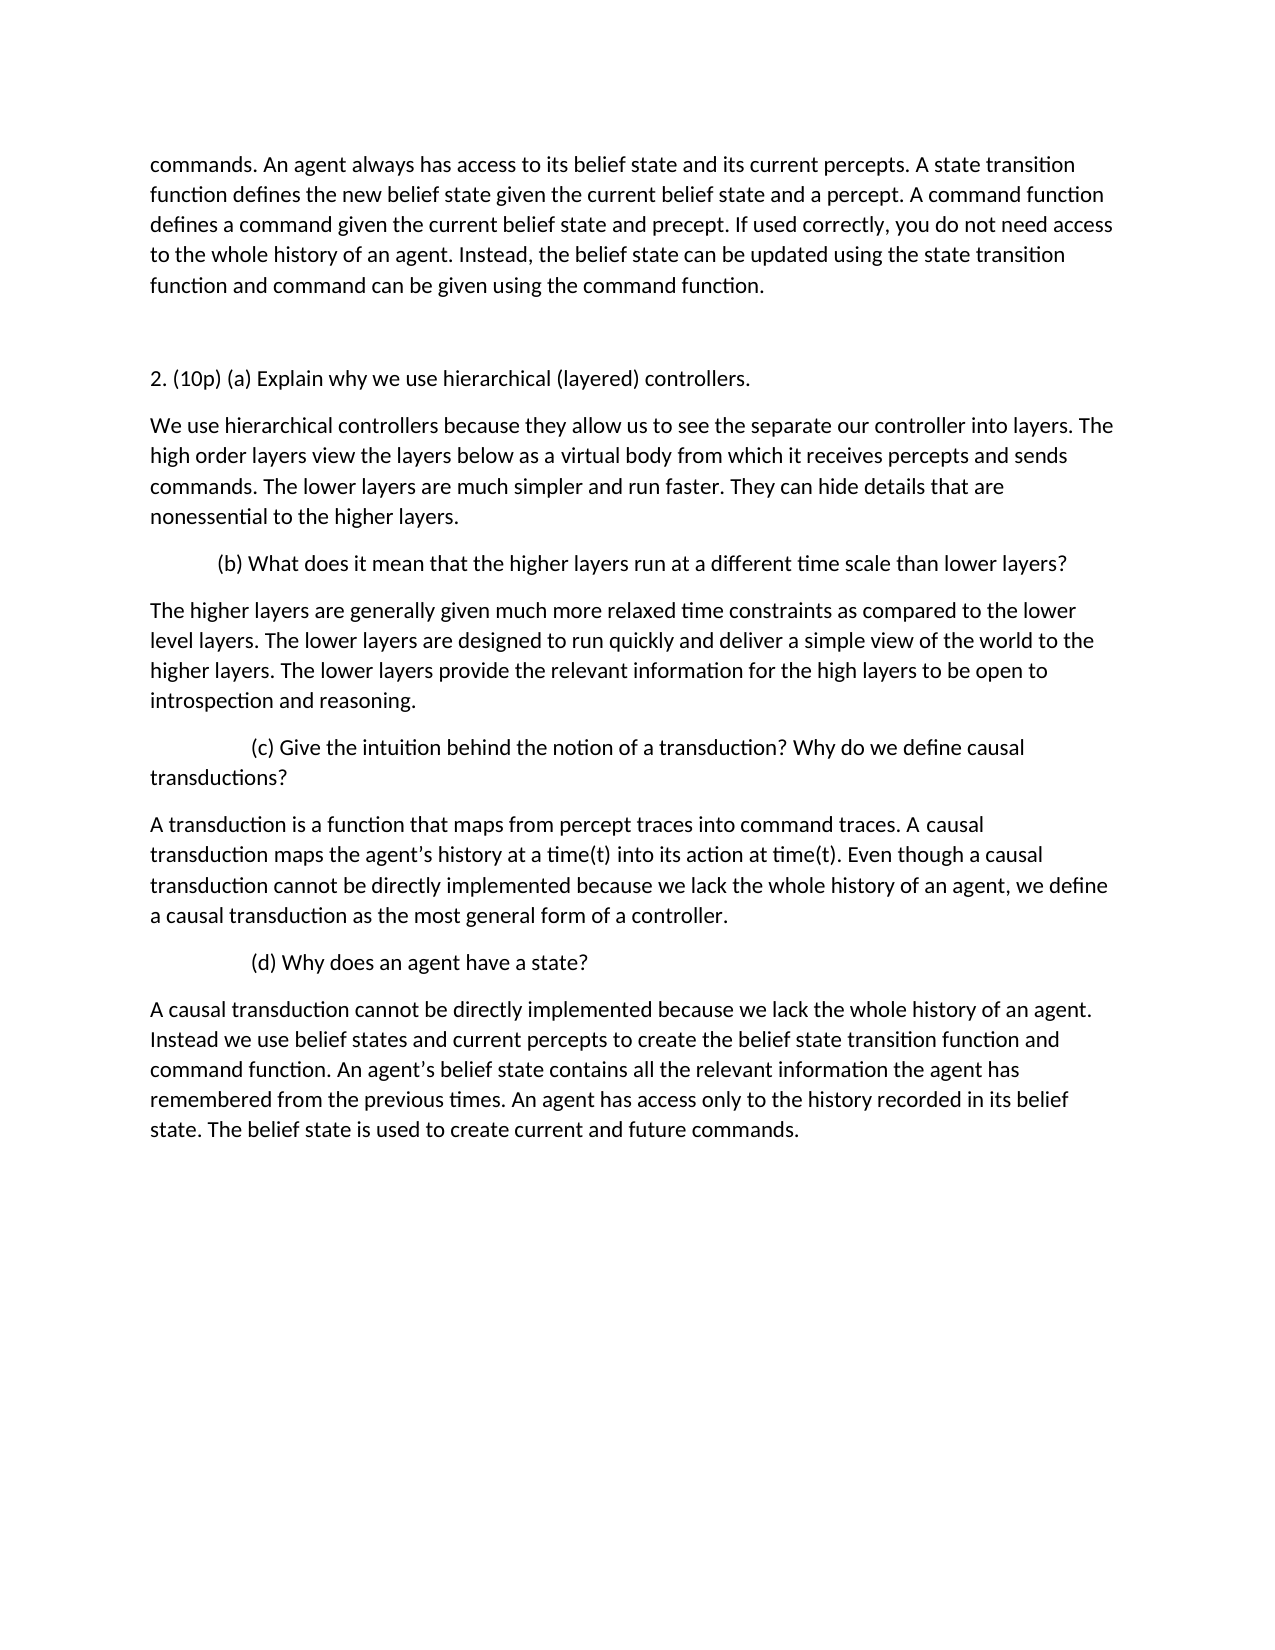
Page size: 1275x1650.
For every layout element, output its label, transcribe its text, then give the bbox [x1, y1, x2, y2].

text (b) What does it mean that the higher layers run at a different time scale than lower layers? [150, 549, 1125, 577]
text We use hierarchical controllers because they allow us to see the separate our controller into layers. The high order layers view the layers below as a virtual body from which it receives percepts and sends commands. The lower layers are much simpler and run faster. They can hide details that are nonessential to the higher layers. [150, 411, 1125, 530]
text (d) Why does an agent have a state? [150, 948, 1125, 976]
text A transduction is a function that maps from percept traces into command traces. A causal transduction maps the agent’s history at a time(t) into its action at time(t). Even though a causal transduction cannot be directly implemented because we lack the whole history of an agent, we define a causal transduction as the most general form of a controller. [150, 810, 1125, 929]
text A causal transduction cannot be directly implemented because we lack the whole history of an agent. Instead we use belief states and current percepts to create the belief state transition function and command function. An agent’s belief state contains all the relevant information the agent has remembered from the previous times. An agent has access only to the history recorded in its belief state. The belief state is used to create current and future commands. [150, 995, 1125, 1144]
text The higher layers are generally given much more relaxed time constraints as compared to the lower level layers. The lower layers are designed to run quickly and deliver a simple view of the world to the higher layers. The lower layers provide the relevant information for the high layers to be open to introspection and reasoning. [150, 596, 1125, 714]
text (c) Give the intuition behind the notion of a transduction? Why do we define causal transductions? [150, 733, 1125, 792]
text 2. (10p) (a) Explain why we use hierarchical (layered) controllers. [150, 364, 1125, 393]
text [150, 150, 1125, 299]
